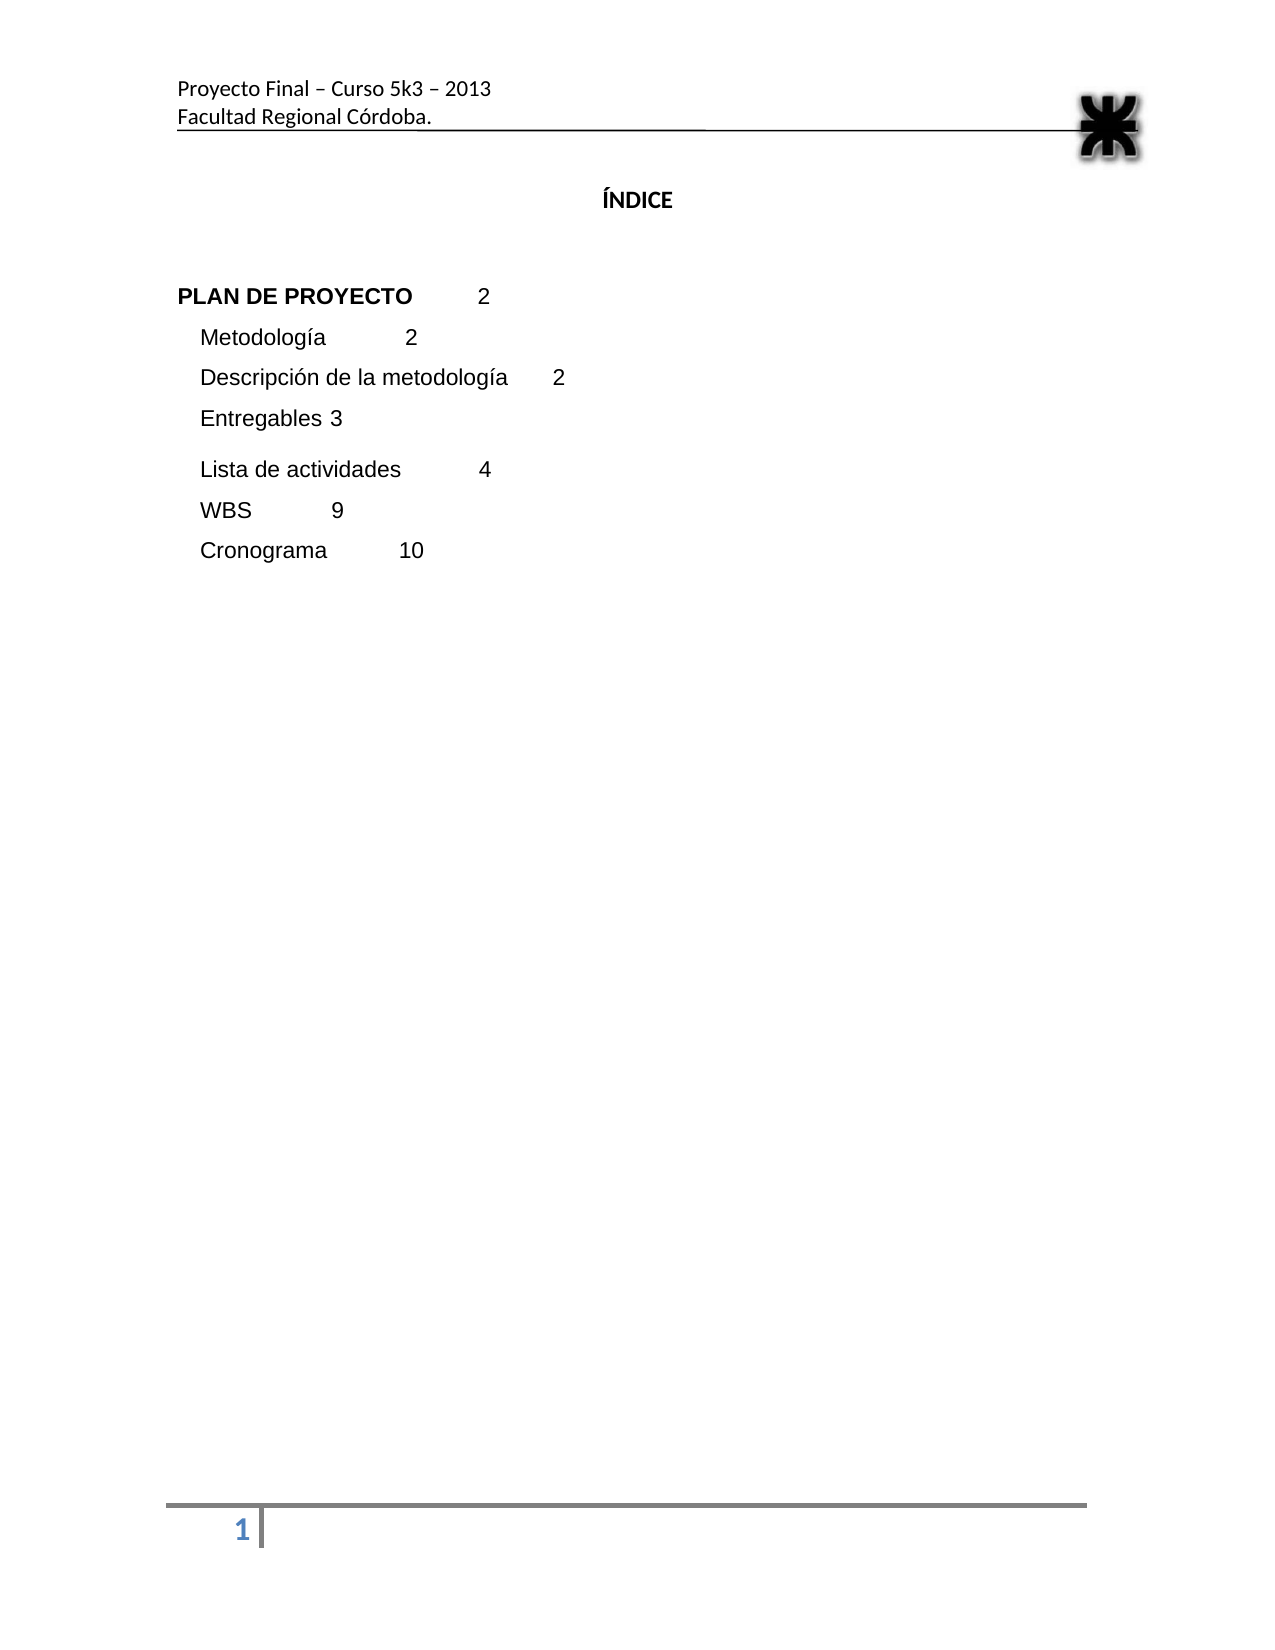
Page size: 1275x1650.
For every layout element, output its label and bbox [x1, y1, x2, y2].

picture [1070, 86, 1149, 170]
